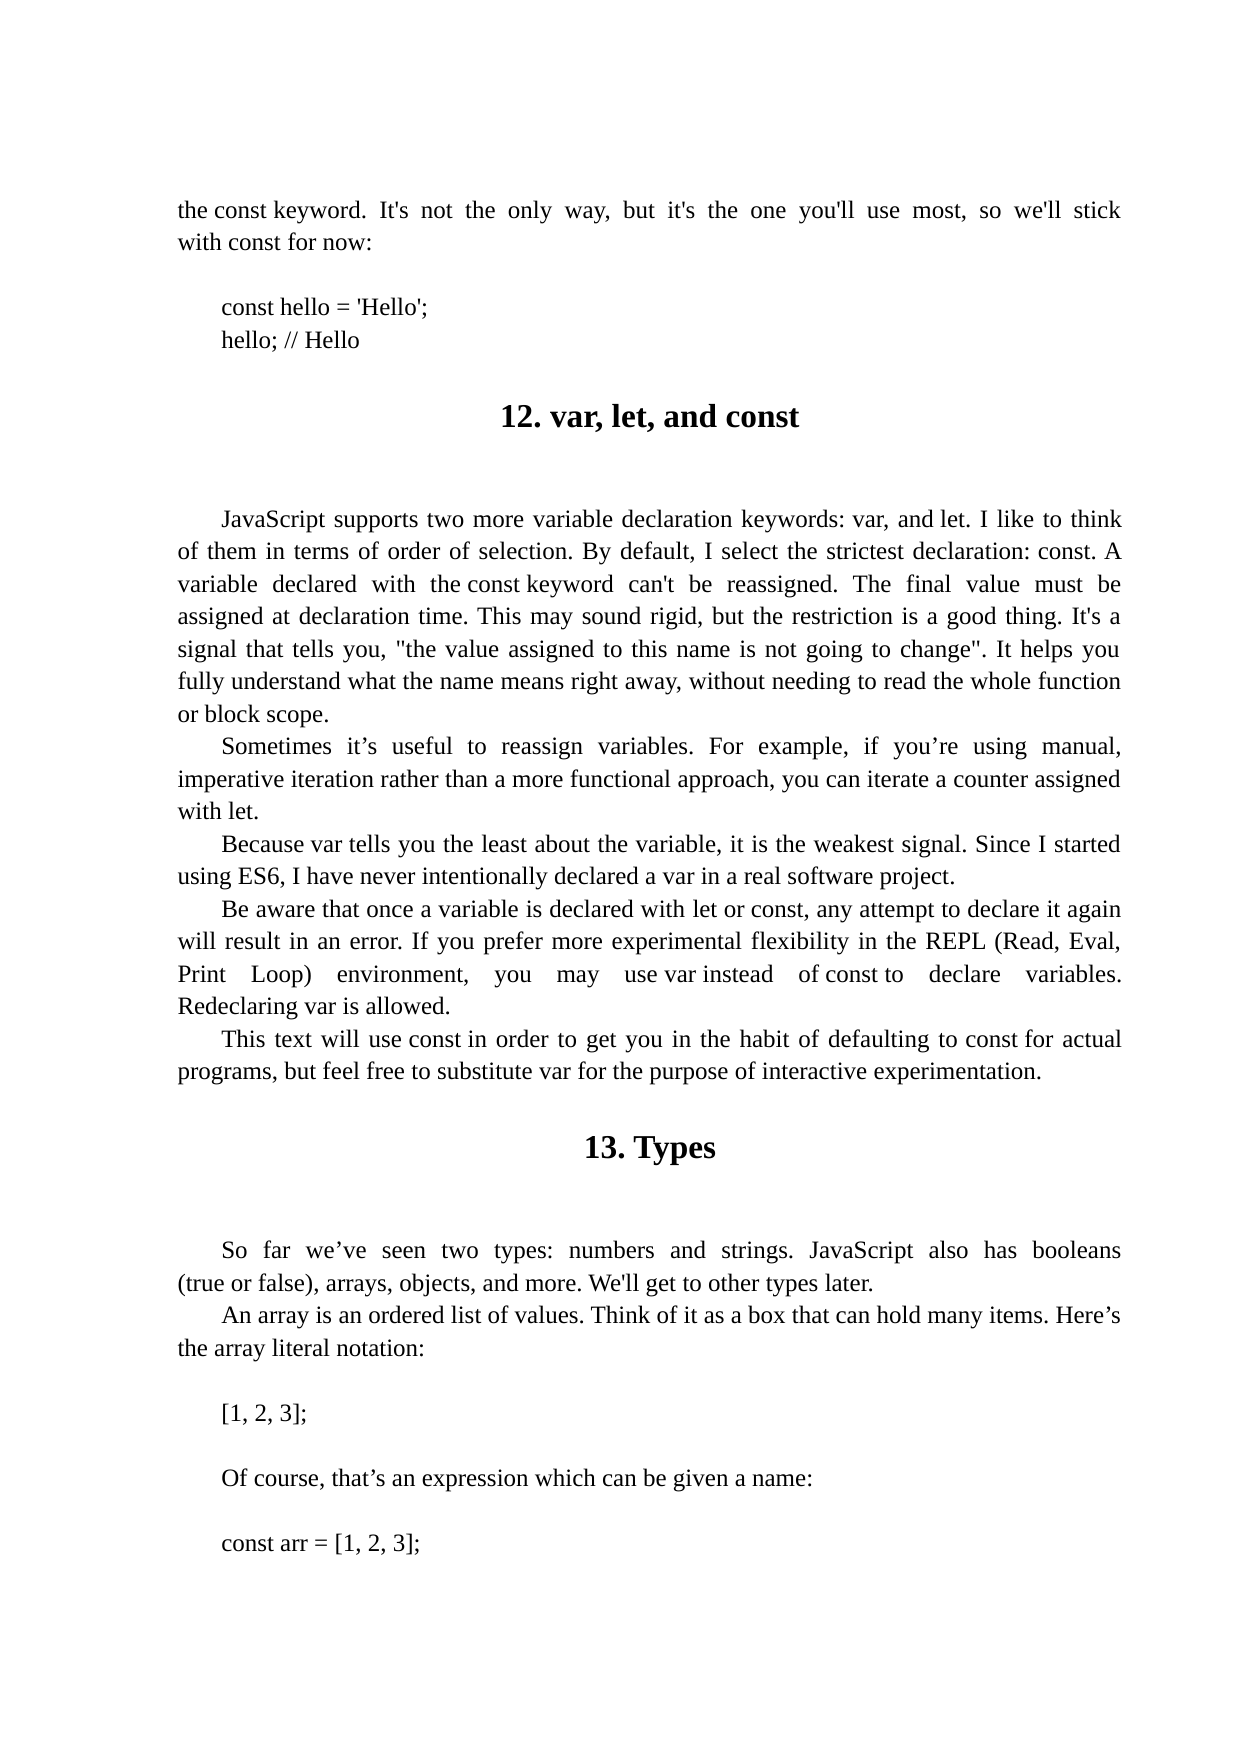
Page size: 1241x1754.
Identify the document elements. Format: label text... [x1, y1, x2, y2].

subtitle 13. Types [177, 1114, 1122, 1179]
text Sometimes it’s useful to reassign variables. For example, if you’re using manual, imperative iteration rather than a more functional approach, you can iterate a counter assigned with let. [177, 729, 1122, 827]
text Be aware that once a variable is declared with let or const, any attempt to declare it again will result in an error. If you prefer more experimental flexibility in the REPL (Read, Eval, Print Loop) environment, you may use var instead of const to declare variables. Redeclaring var is allowed. [177, 892, 1122, 1022]
subtitle 12. var, let, and const [177, 382, 1122, 447]
text An array is an ordered list of values. Think of it as a box that can hold many items. Here’s the array literal notation: [177, 1299, 1122, 1364]
text Of course, that’s an expression which can be given a name: [177, 1461, 1122, 1494]
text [177, 193, 1122, 258]
text const arr = [1, 2, 3]; [177, 1526, 1122, 1559]
text Because var tells you the least about the variable, it is the weakest signal. Since I started using ES6, I have never intentionally declared a var in a real software project. [177, 827, 1122, 892]
text So far we’ve seen two types: numbers and strings. JavaScript also has booleans (true or false), arrays, objects, and more. We'll get to other types later. [177, 1234, 1122, 1299]
text This text will use const in order to get you in the habit of defaulting to const for actual programs, but feel free to substitute var for the purpose of interactive experimentation. [177, 1022, 1122, 1087]
text [1, 2, 3]; [177, 1396, 1122, 1429]
text const hello = 'Hello'; hello; // Hello [221, 290, 1122, 355]
text JavaScript supports two more variable declaration keywords: var, and let. I like to think of them in terms of order of selection. By default, I select the strictest declaration: const. A variable declared with the const keyword can't be reassigned. The final value must be assigned at declaration time. This may sound rigid, but the restriction is a good thing. It's a signal that tells you, "the value assigned to this name is not going to change". It helps you fully understand what the name means right away, without needing to read the whole function or block scope. [177, 502, 1122, 729]
